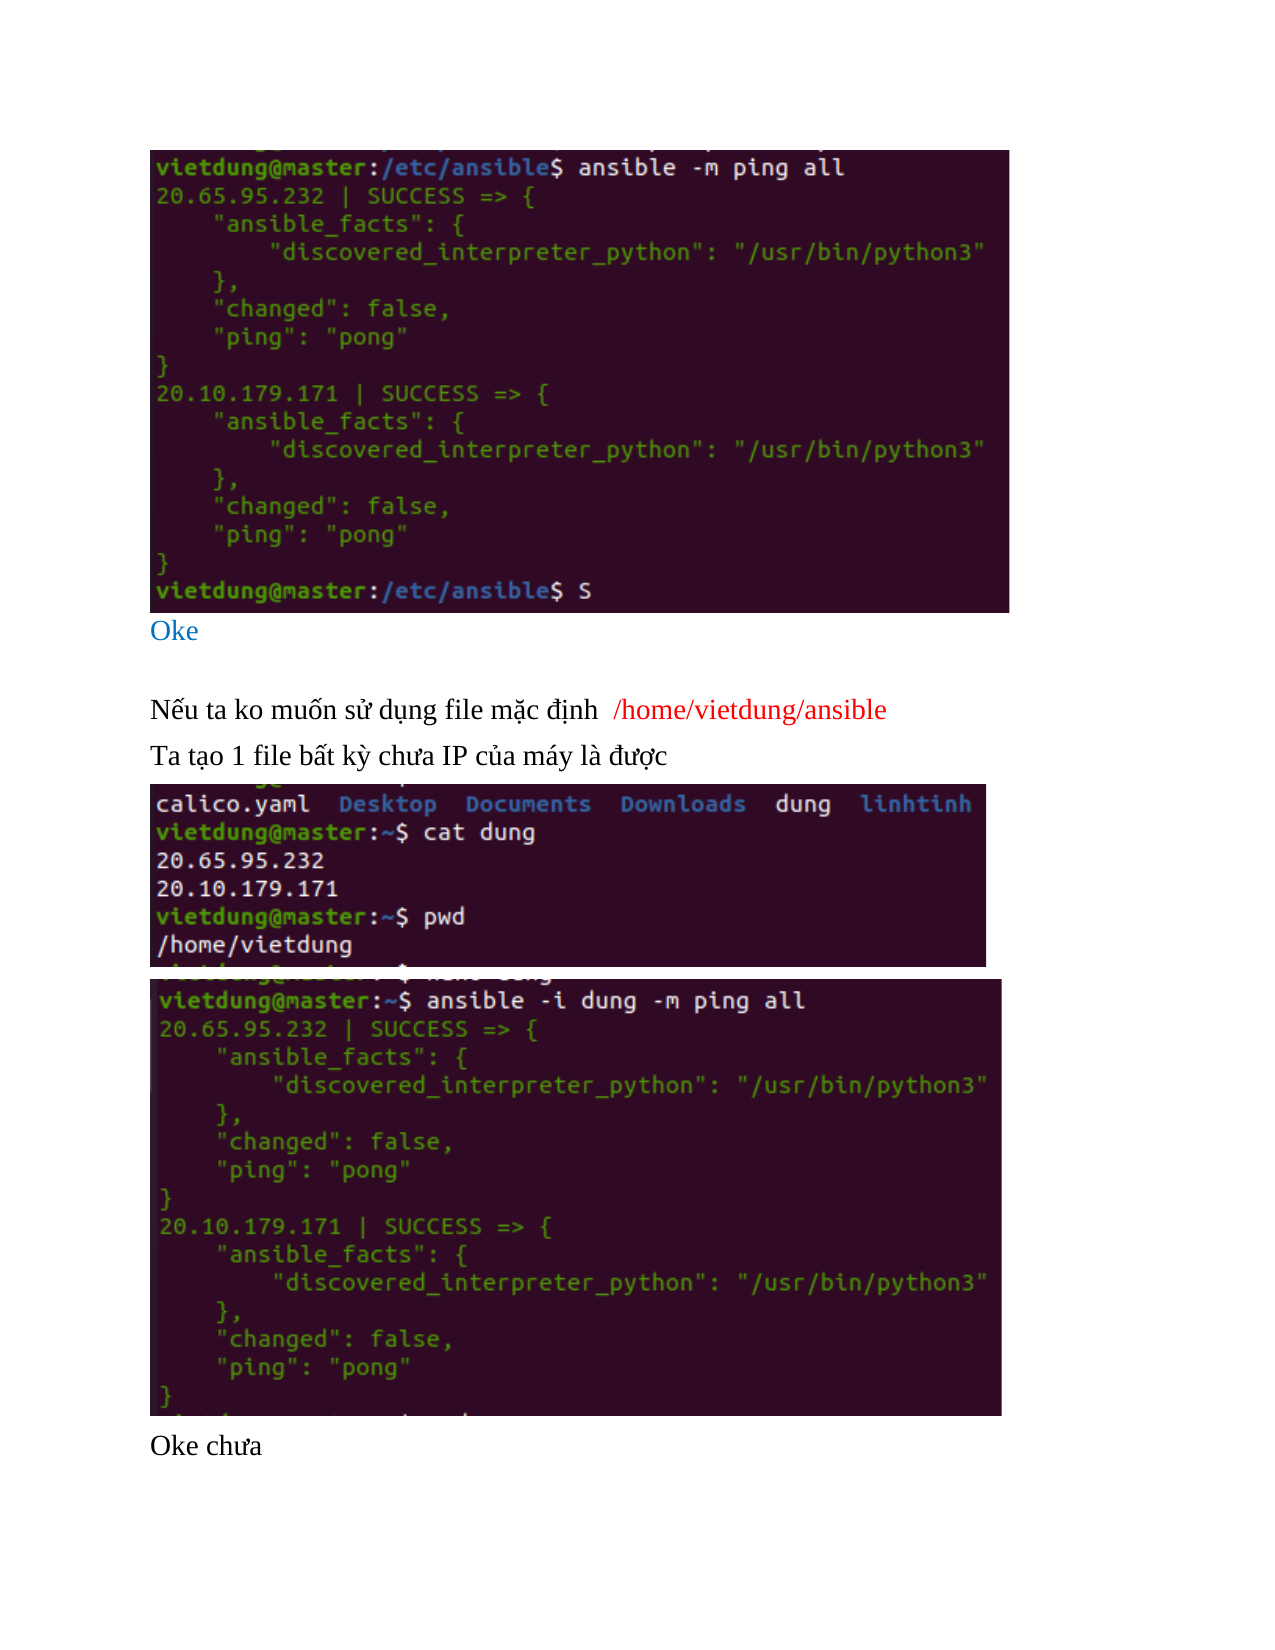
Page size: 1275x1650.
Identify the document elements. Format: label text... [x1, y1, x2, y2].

picture [150, 150, 1010, 613]
picture [150, 784, 987, 967]
text Oke [150, 613, 1125, 646]
text Oke chưa [150, 1428, 1125, 1462]
text Nếu ta ko muốn sử dụng file mặc định /home/vietdung/ansible [150, 692, 1125, 726]
text Ta tạo 1 file bất kỳ chưa IP của máy là được [150, 738, 1125, 772]
picture [150, 979, 1002, 1416]
